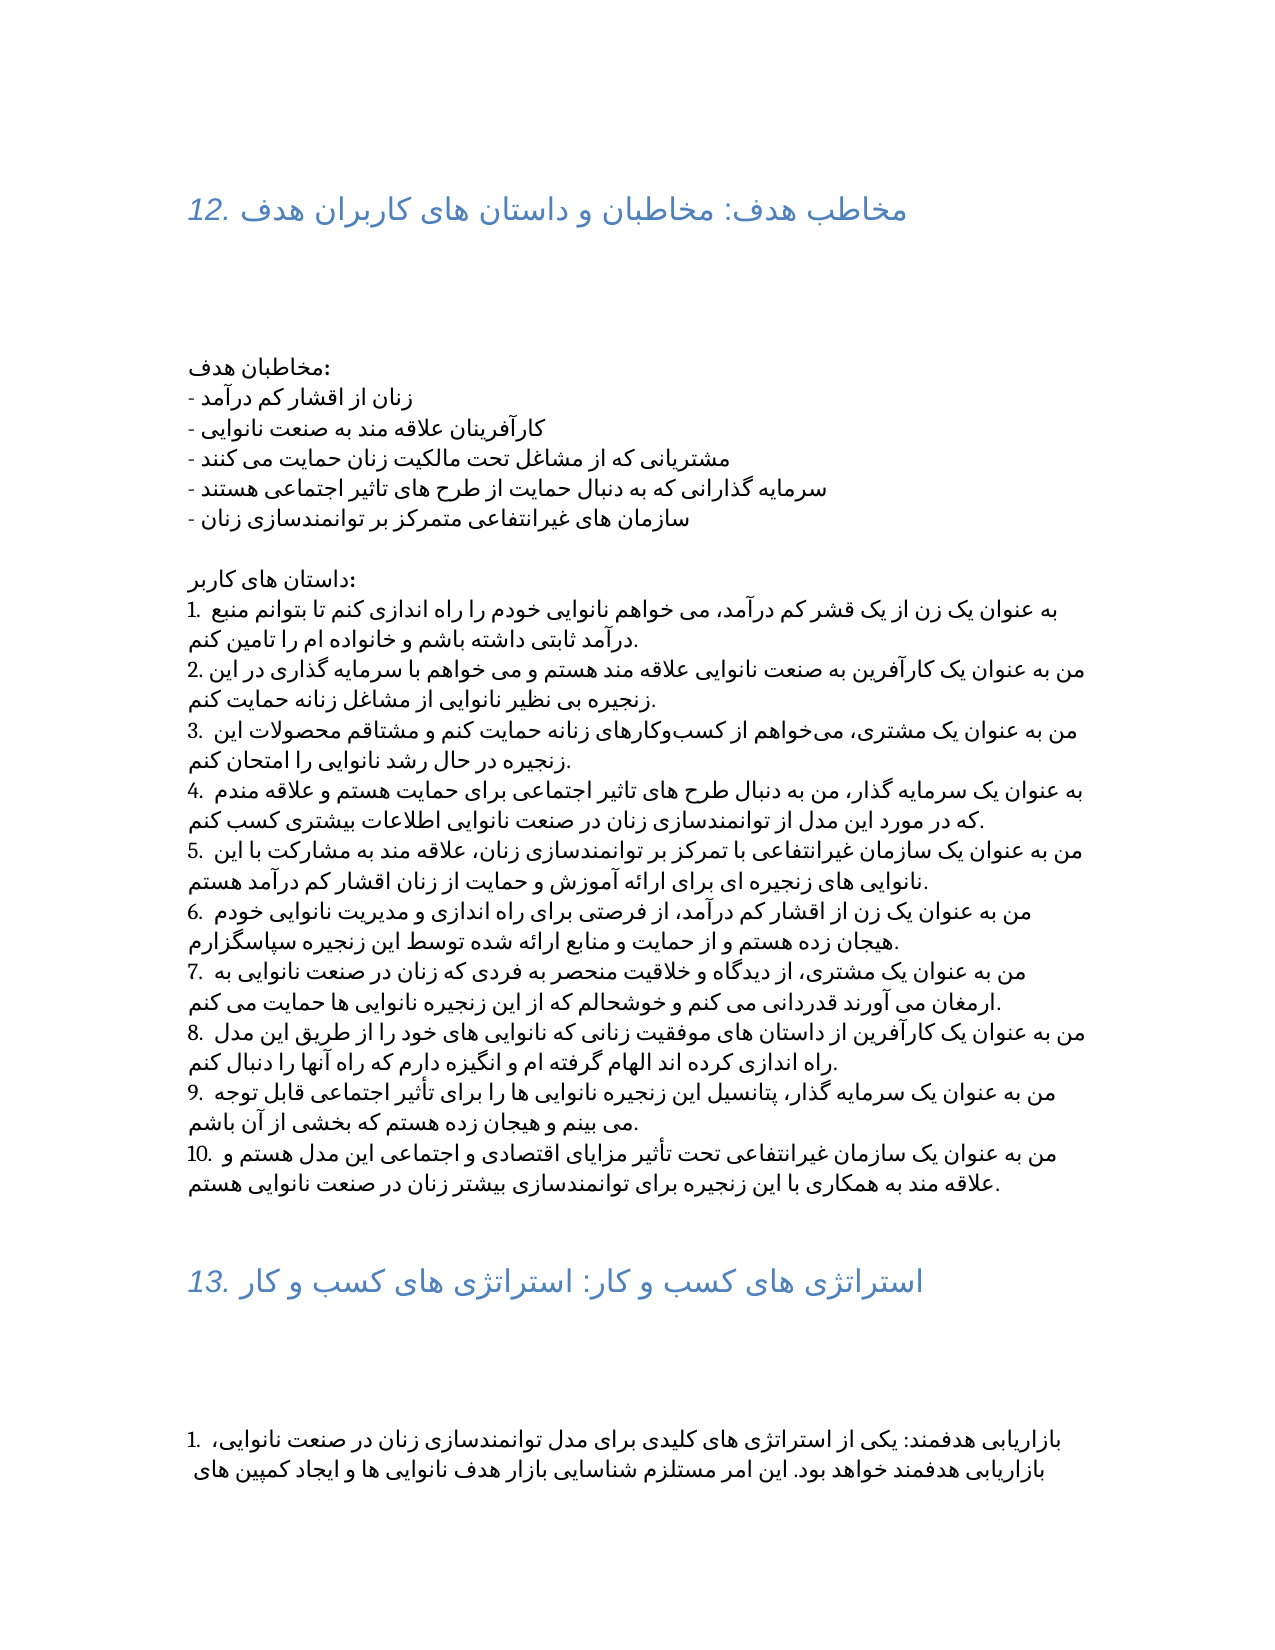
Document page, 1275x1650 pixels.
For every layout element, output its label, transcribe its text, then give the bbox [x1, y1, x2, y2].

subtitle 13. استراتژی های کسب و کار: استراتژی های کسب و کار [187, 1222, 1087, 1340]
subtitle 12. مخاطب هدف: مخاطبان و داستان های کاربران هدف [187, 150, 1087, 268]
text مخاطبان هدف: - زنان از اقشار کم درآمد - کارآفرینان علاقه مند به صنعت نانوایی - مشتریانی که از مشاغل تحت مالکیت زنان حمایت می کنند - سرمایه گذارانی که به دنبال حمایت از طرح های تاثیر اجتماعی هستند - سازمان های غیرانتفاعی متمرکز بر توانمندسازی زنان داستان های کاربر: 1. به عنوان یک زن از یک قشر کم درآمد، می خواهم نانوایی خودم را راه اندازی کنم تا بتوانم منبع درآمد ثابتی داشته باشم و خانواده ام را تامین کنم. 2. من به عنوان یک کارآفرین به صنعت نانوایی علاقه مند هستم و می خواهم با سرمایه گذاری در این زنجیره بی نظیر نانوایی از مشاغل زنانه حمایت کنم. 3. من به عنوان یک مشتری، می‌خواهم از کسب‌وکارهای زنانه حمایت کنم و مشتاقم محصولات این زنجیره در حال رشد نانوایی را امتحان کنم. 4. به عنوان یک سرمایه گذار، من به دنبال طرح های تاثیر اجتماعی برای حمایت هستم و علاقه مندم که در مورد این مدل از توانمندسازی زنان در صنعت نانوایی اطلاعات بیشتری کسب کنم. 5. من به عنوان یک سازمان غیرانتفاعی با تمرکز بر توانمندسازی زنان، علاقه مند به مشارکت با این نانوایی های زنجیره ای برای ارائه آموزش و حمایت از زنان اقشار کم درآمد هستم. 6. من به عنوان یک زن از اقشار کم درآمد، از فرصتی برای راه اندازی و مدیریت نانوایی خودم هیجان زده هستم و از حمایت و منابع ارائه شده توسط این زنجیره سپاسگزارم. 7. من به عنوان یک مشتری، از دیدگاه و خلاقیت منحصر به فردی که زنان در صنعت نانوایی به ارمغان می آورند قدردانی می کنم و خوشحالم که از این زنجیره نانوایی ها حمایت می کنم. 8. من به عنوان یک کارآفرین از داستان های موفقیت زنانی که نانوایی های خود را از طریق این مدل راه اندازی کرده اند الهام گرفته ام و انگیزه دارم که راه آنها را دنبال کنم. 9. من به عنوان یک سرمایه گذار، پتانسیل این زنجیره نانوایی ها را برای تأثیر اجتماعی قابل توجه می بینم و هیجان زده هستم که بخشی از آن باشم. 10. من به عنوان یک سازمان غیرانتفاعی تحت تأثیر مزایای اقتصادی و اجتماعی این مدل هستم و علاقه مند به همکاری با این زنجیره برای توانمندسازی بیشتر زنان در صنعت نانوایی هستم. [187, 294, 1087, 1197]
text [187, 1366, 1087, 1483]
